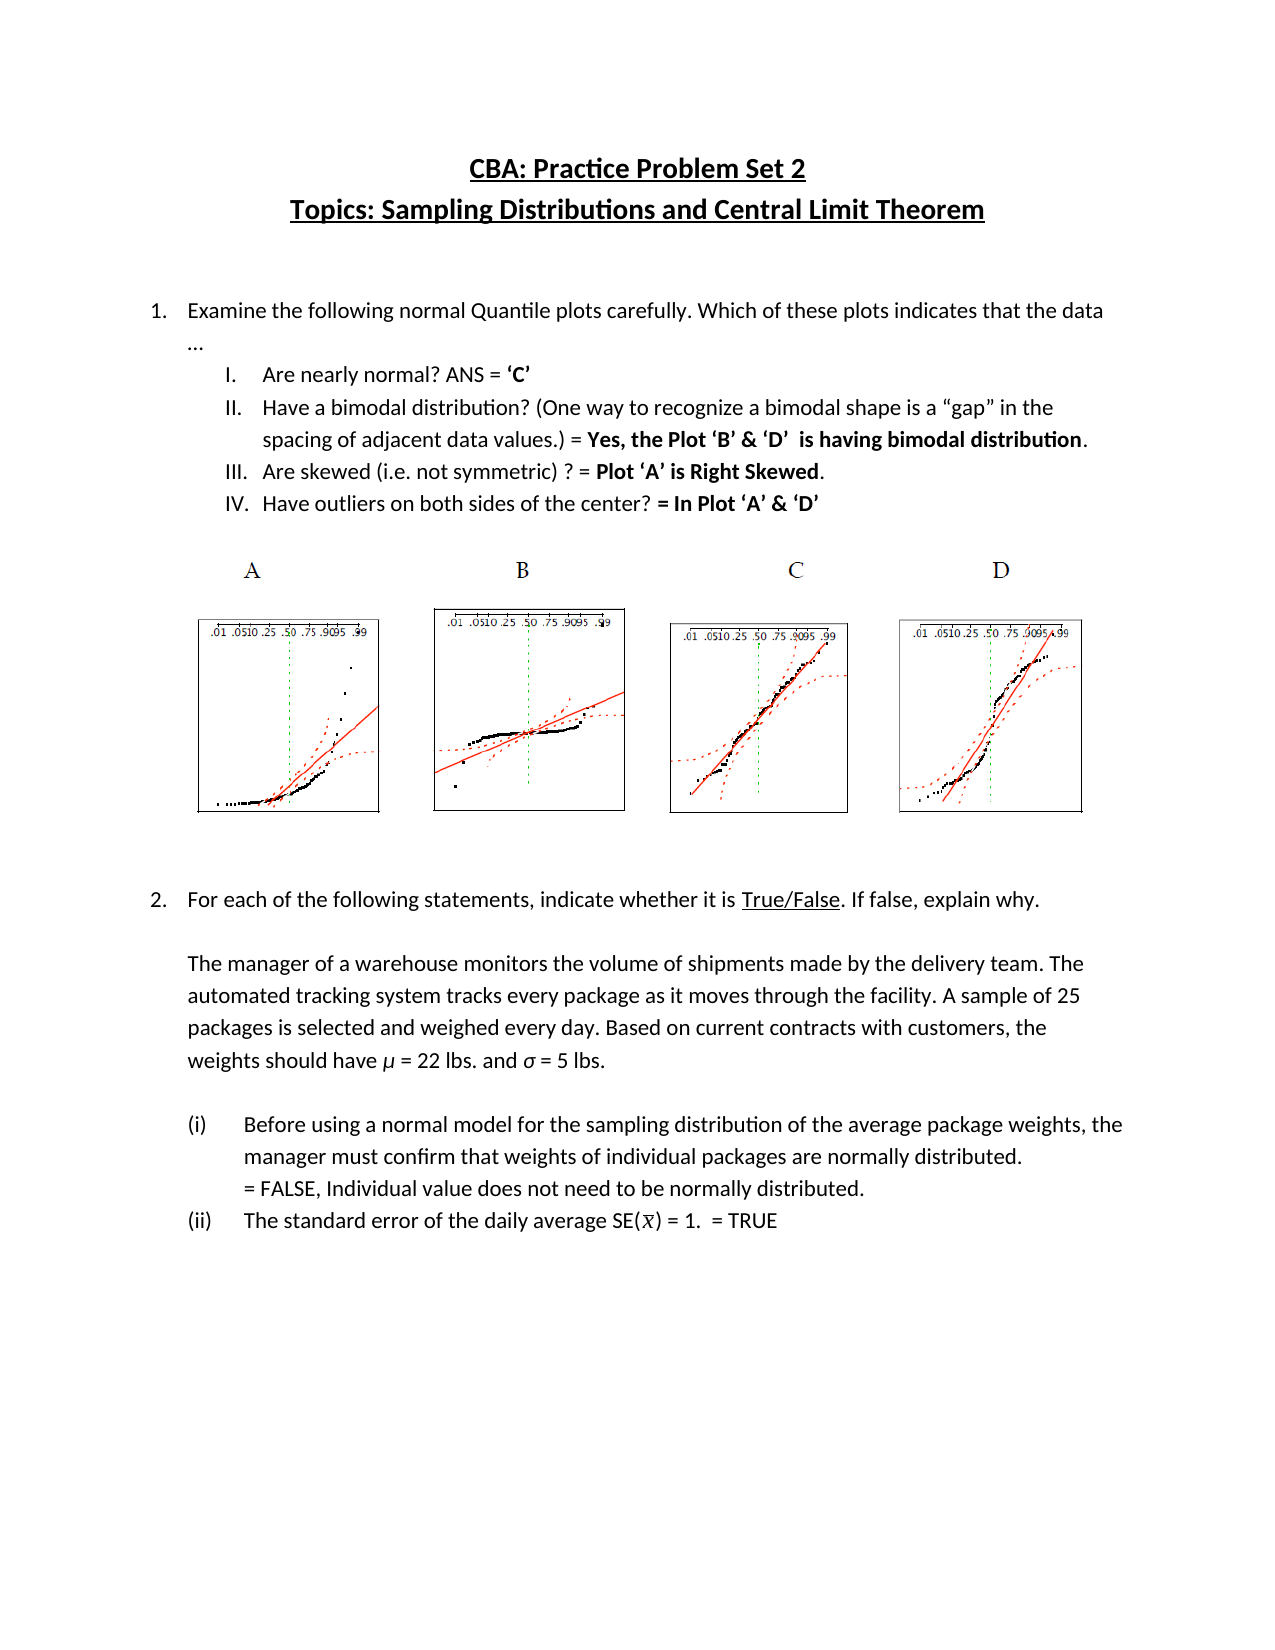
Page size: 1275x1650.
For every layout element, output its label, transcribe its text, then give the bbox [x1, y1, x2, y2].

list Are skewed (i.e. not symmetric) ? = Plot ‘A’ is Right Skewed. [225, 457, 1125, 485]
text Topics: Sampling Distributions and Central Limit Theorem [150, 191, 1125, 227]
list For each of the following statements, indicate whether it is True/False. If false, explain why. [150, 885, 1125, 913]
list Are nearly normal? ANS = ‘C’ [225, 361, 1125, 389]
list Have a bimodal distribution? (One way to recognize a bimodal shape is a “gap” in the spacing of adjacent data values.) = Yes, the Plot ‘B’ & ‘D’ is having bimodal distribution. [225, 393, 1125, 453]
list Before using a normal model for the sampling distribution of the average package weights, the manager must confirm that weights of individual packages are normally distributed. [187, 1110, 1125, 1170]
list Examine the following normal Quantile plots carefully. Which of these plots indicates that the data … [150, 296, 1125, 356]
text The manager of a warehouse monitors the volume of shipments made by the delivery team. The automated tracking system tracks every package as it moves through the facility. A sample of 25 packages is selected and weighed every day. Based on current contracts with customers, the weights should have μ = 22 lbs. and σ = 5 lbs. [187, 949, 1125, 1074]
text CBA: Practice Problem Set 2 [150, 150, 1125, 186]
list = FALSE, Individual value does not need to be normally distributed. [244, 1174, 1125, 1202]
list Have outliers on both sides of the center? = In Plot ‘A’ & ‘D’ [225, 489, 1125, 517]
list The standard error of the daily average SE() = 1. = TRUE [187, 1207, 1125, 1235]
